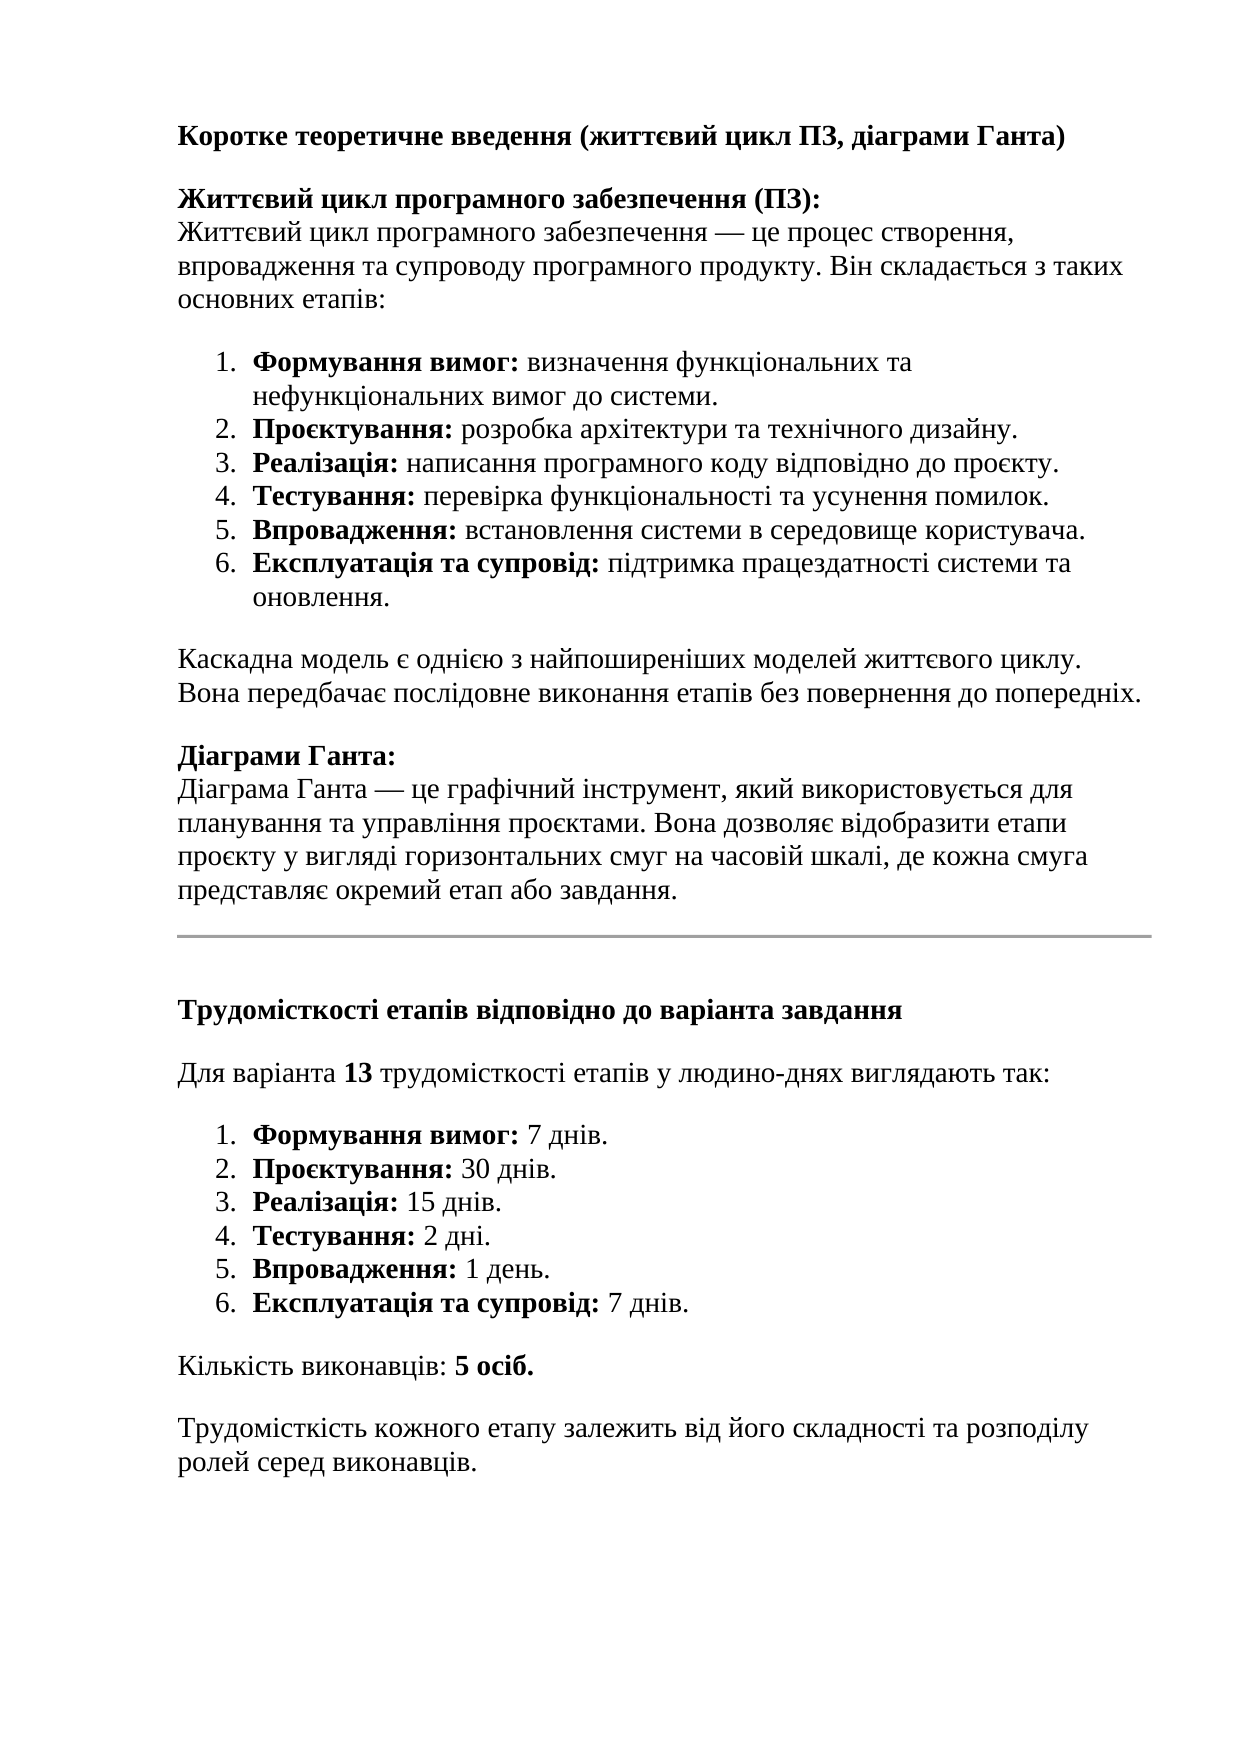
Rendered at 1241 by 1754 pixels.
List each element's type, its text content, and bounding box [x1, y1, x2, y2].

list Реалізація: 15 днів. [215, 1184, 1152, 1218]
list Впровадження: встановлення системи в середовище користувача. [215, 512, 1152, 545]
list Експлуатація та супровід: підтримка працездатності системи та оновлення. [215, 545, 1152, 612]
text Трудомісткості етапів відповідно до варіанта завдання [177, 992, 1152, 1026]
list Формування вимог: 7 днів. [215, 1117, 1152, 1151]
text Трудомісткість кожного етапу залежить від його складності та розподілу ролей серед виконавців. [177, 1411, 1152, 1478]
text Кількість виконавців: 5 осіб. [177, 1348, 1152, 1381]
text Каскадна модель є однією з найпоширеніших моделей життєвого циклу. Вона передбачає послідовне виконання етапів без повернення до попередніх. [177, 642, 1152, 709]
list Реалізація: написання програмного коду відповідно до проєкту. [215, 445, 1152, 478]
text Для варіанта 13 трудомісткості етапів у людино-днях виглядають так: [177, 1055, 1152, 1088]
text Життєвий цикл програмного забезпечення (ПЗ): Життєвий цикл програмного забезпечення — це процес створення, впровадження та супроводу програмного продукту. Він складається з таких основних етапів: [177, 181, 1152, 315]
text Коротке теоретичне введення (життєвий цикл ПЗ, діаграми Ганта) [177, 118, 1152, 152]
list Формування вимог: визначення функціональних та нефункціональних вимог до системи. [215, 344, 1152, 411]
list Проєктування: 30 днів. [215, 1151, 1152, 1184]
text Діаграми Ганта: Діаграма Ганта — це графічний інструмент, який використовується для планування та управління проєктами. Вона дозволяє відобразити етапи проєкту у вигляді горизонтальних смуг на часовій шкалі, де кожна смуга представляє окремий етап або завдання. [177, 738, 1152, 906]
list Тестування: 2 дні. [215, 1218, 1152, 1252]
list Впровадження: 1 день. [215, 1252, 1152, 1285]
list Експлуатація та супровід: 7 днів. [215, 1285, 1152, 1319]
list Проєктування: розробка архітектури та технічного дизайну. [215, 411, 1152, 445]
list Тестування: перевірка функціональності та усунення помилок. [215, 478, 1152, 512]
